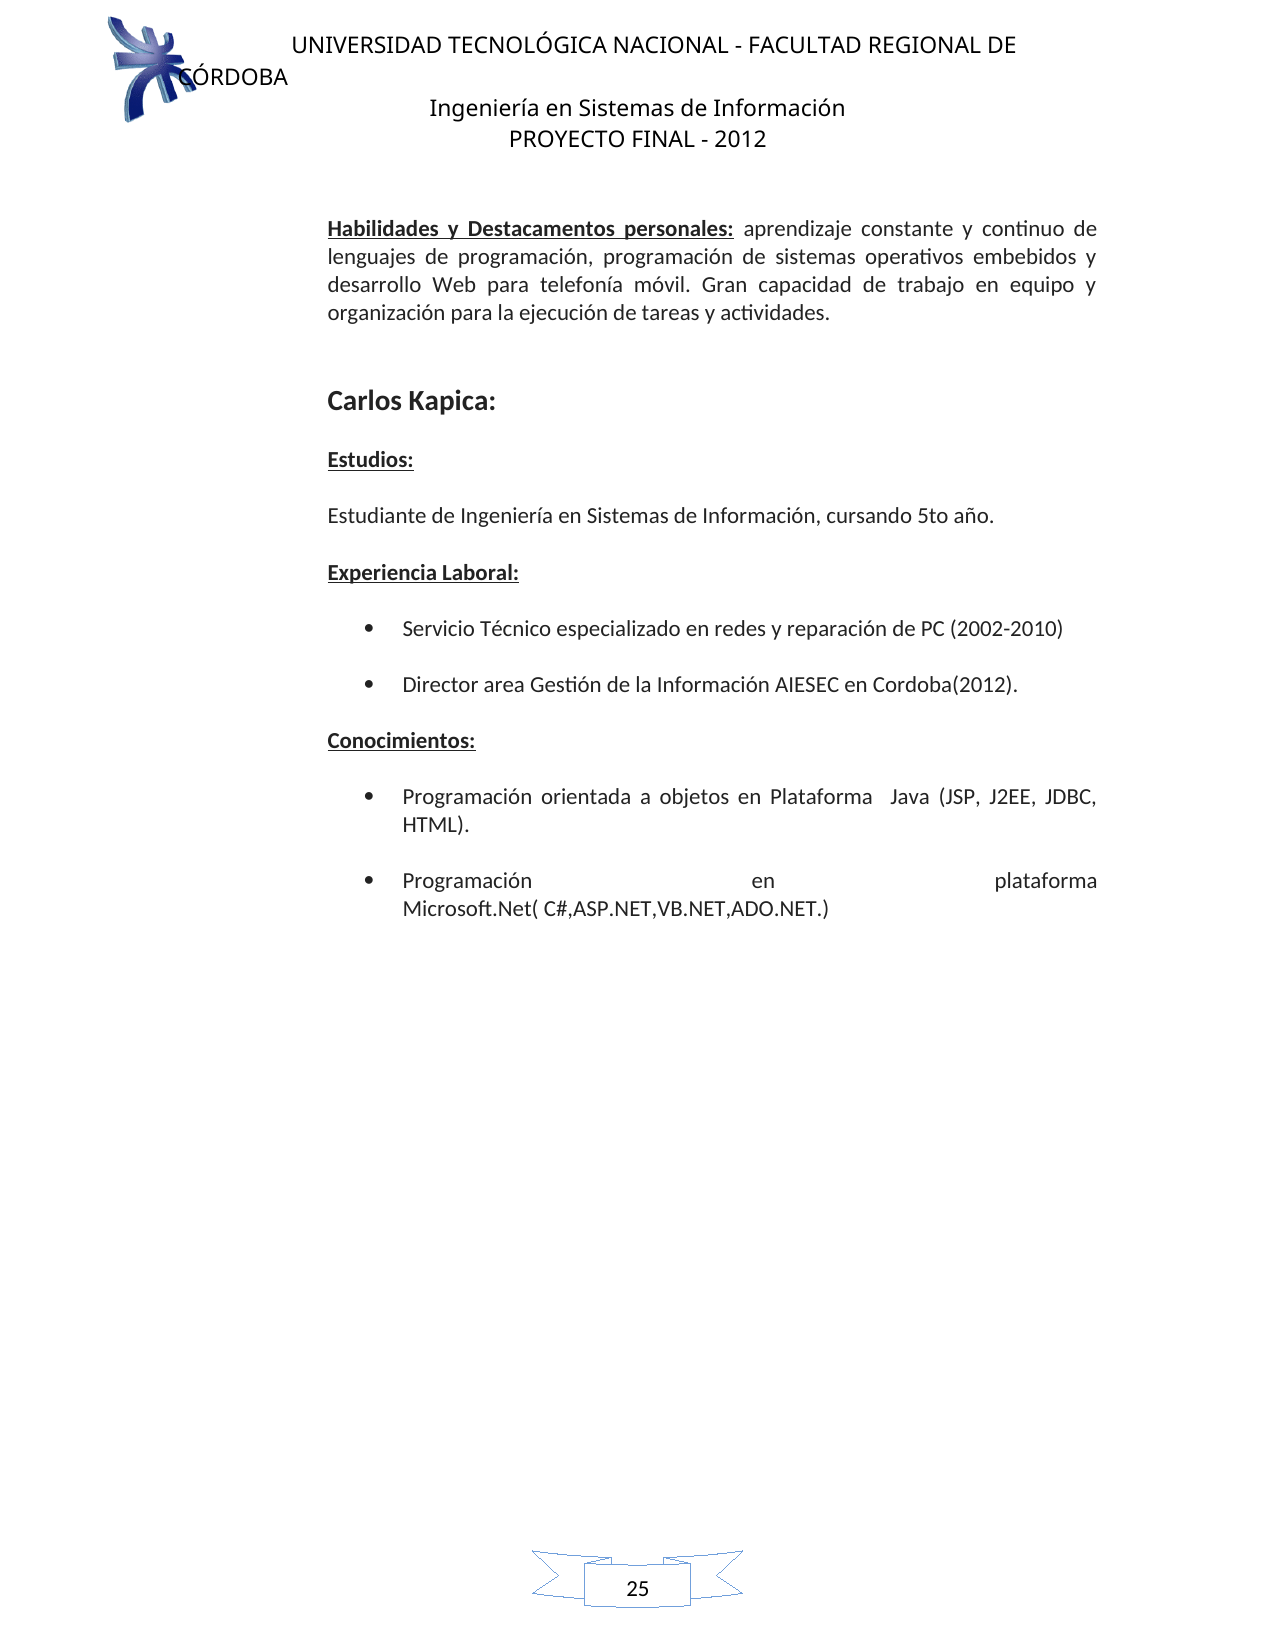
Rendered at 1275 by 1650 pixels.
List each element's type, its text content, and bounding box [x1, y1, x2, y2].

text Experiencia Laboral: [327, 558, 1098, 586]
text Carlos Kapica: [327, 382, 1098, 417]
text Estudiante de Ingeniería en Sistemas de Información, cursando 5to año. [327, 502, 1098, 529]
list Director area Gestión de la Información AIESEC en Cordoba(2012). [365, 670, 1098, 698]
list Programación orientada a objetos en Plataforma Java (JSP, J2EE, JDBC, HTML). [365, 782, 1098, 838]
list Programación en plataforma Microsoft.Net( C#,ASP.NET,VB.NET,ADO.NET.) [365, 866, 1098, 922]
list Servicio Técnico especializado en redes y reparación de PC (2002-2010) [365, 614, 1098, 642]
text Conocimientos: [327, 726, 1098, 754]
text Habilidades y Destacamentos personales: aprendizaje constante y continuo de lenguajes de programación, programación de sistemas operativos embebidos y desarrollo Web para telefonía móvil. Gran capacidad de trabajo en equipo y organización para la ejecución de tareas y actividades. [327, 214, 1098, 326]
text Estudios: [327, 446, 1098, 473]
